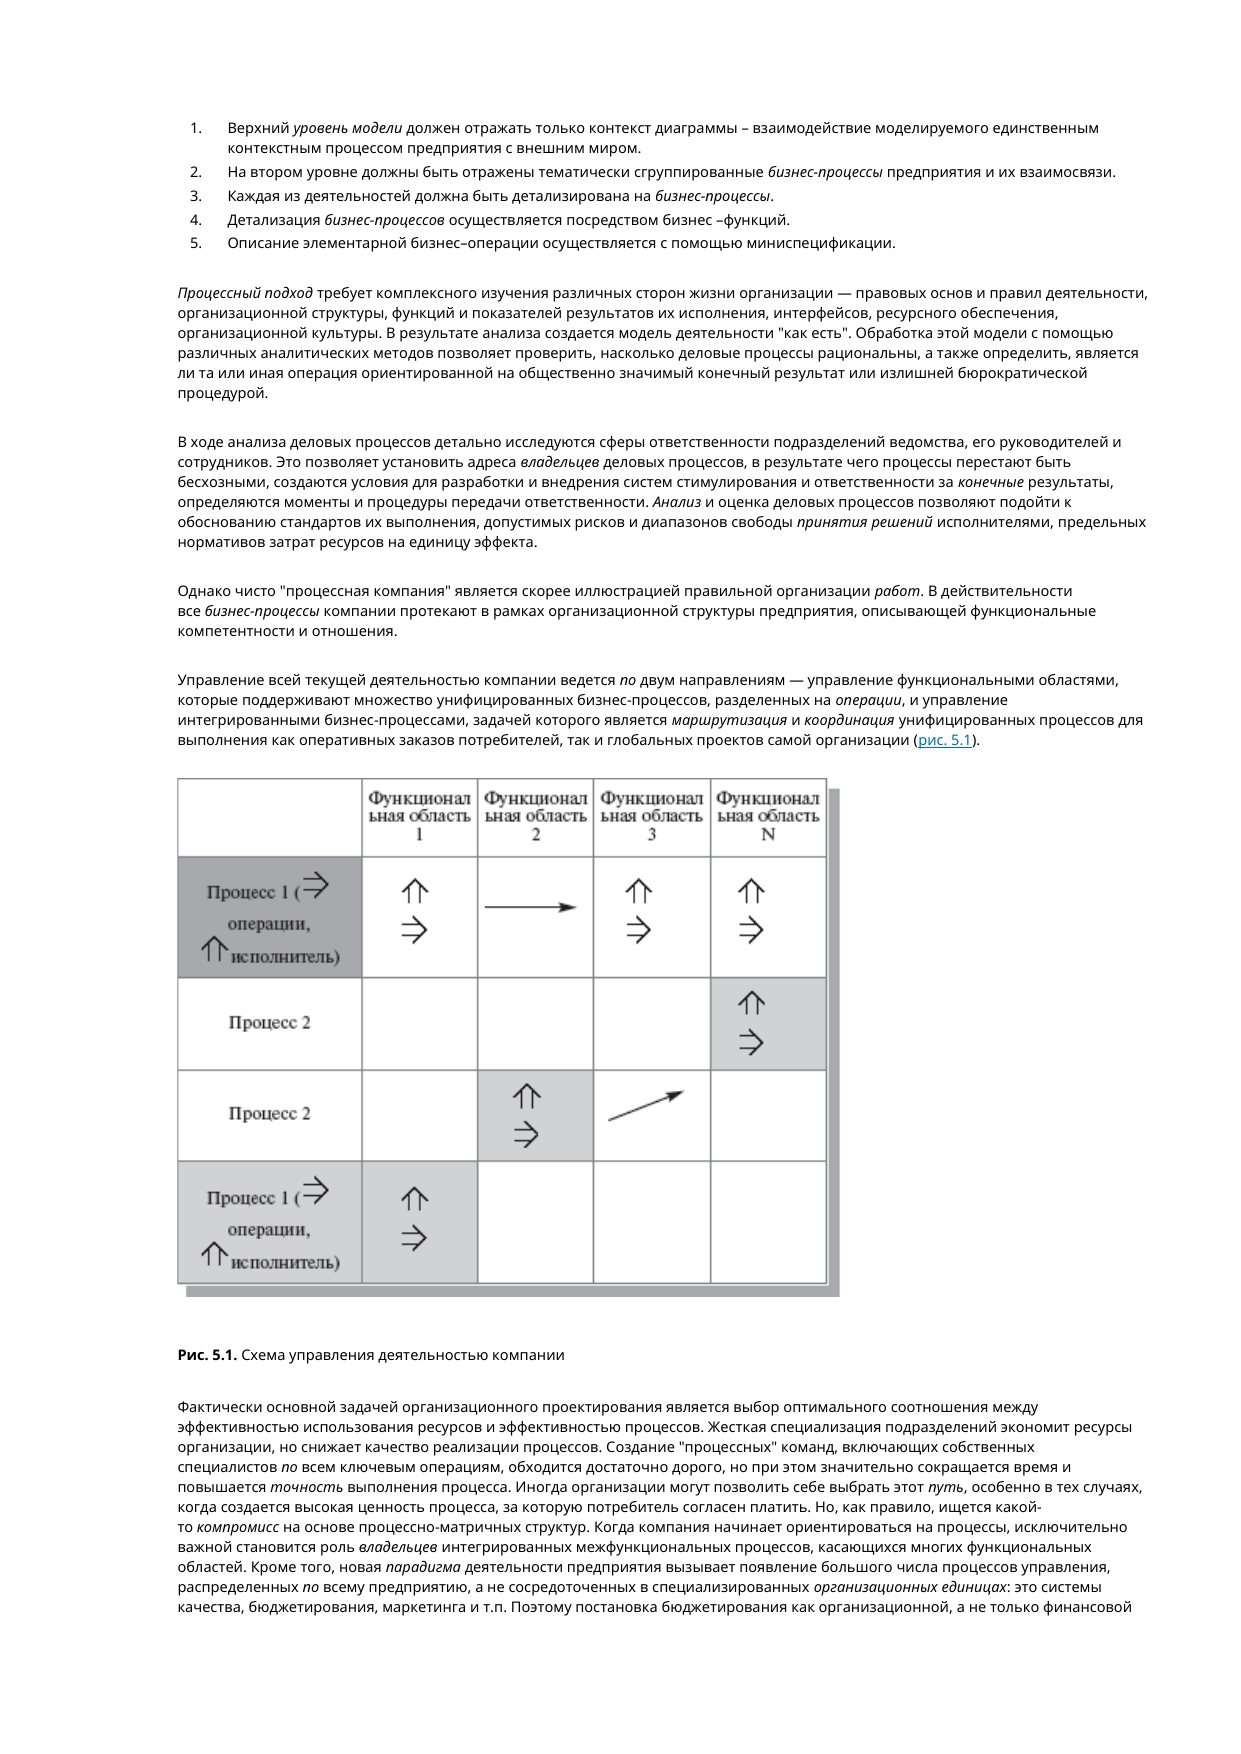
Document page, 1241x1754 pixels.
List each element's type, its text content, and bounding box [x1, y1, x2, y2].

text Управление всей текущей деятельностью компании ведется по двум направлениям — управление функциональными областями, которые поддерживают множество унифицированных бизнес-процессов, разделенных на операции, и управление интегрированными бизнес-процессами, задачей которого является маршрутизация и координация унифицированных процессов для выполнения как оперативных заказов потребителей, так и глобальных проектов самой организации (рис. 5.1). [177, 670, 1152, 750]
list Детализация бизнес-процессов осуществляется посредством бизнес –функций. [190, 209, 1152, 229]
list Каждая из деятельностей должна быть детализирована на бизнес-процессы. [190, 186, 1152, 206]
picture [930, 737, 935, 745]
list Верхний уровень модели должен отражать только контекст диаграммы – взаимодействие моделируемого единственным контекстным процессом предприятия с внешним миром. [190, 118, 1152, 158]
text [177, 1396, 1152, 1616]
text Однако чисто "процессная компания" является скорее иллюстрацией правильной организации работ. В действительности все бизнес-процессы компании протекают в рамках организационной структуры предприятия, описывающей функциональные компетентности и отношения. [177, 581, 1152, 641]
text Рис. 5.1. Схема управления деятельностью компании [177, 1321, 1152, 1364]
text В ходе анализа деловых процессов детально исследуются сферы ответственности подразделений ведомства, его руководителей и сотрудников. Это позволяет установить адреса владельцев деловых процессов, в результате чего процессы перестают быть бесхозными, создаются условия для разработки и внедрения систем стимулирования и ответственности за конечные результаты, определяются моменты и процедуры передачи ответственности. Анализ и оценка деловых процессов позволяют подойти к обоснованию стандартов их выполнения, допустимых рисков и диапазонов свободы принятия решений исполнителями, предельных нормативов затрат ресурсов на единицу эффекта. [177, 431, 1152, 551]
list На втором уровне должны быть отражены тематически сгруппированные бизнес-процессы предприятия и их взаимосвязи. [190, 162, 1152, 182]
list Описание элементарной бизнес–операции осуществляется с помощью миниспецификации. [190, 233, 1152, 253]
picture [177, 778, 840, 1297]
text Процессный подход требует комплексного изучения различных сторон жизни организации — правовых основ и правил деятельности, организационной структуры, функций и показателей результатов их исполнения, интерфейсов, ресурсного обеспечения, организационной культуры. В результате анализа создается модель деятельности "как есть". Обработка этой модели с помощью различных аналитических методов позволяет проверить, насколько деловые процессы рациональны, а также определить, является ли та или иная операция ориентированной на общественно значимый конечный результат или излишней бюрократической процедурой. [177, 282, 1152, 402]
